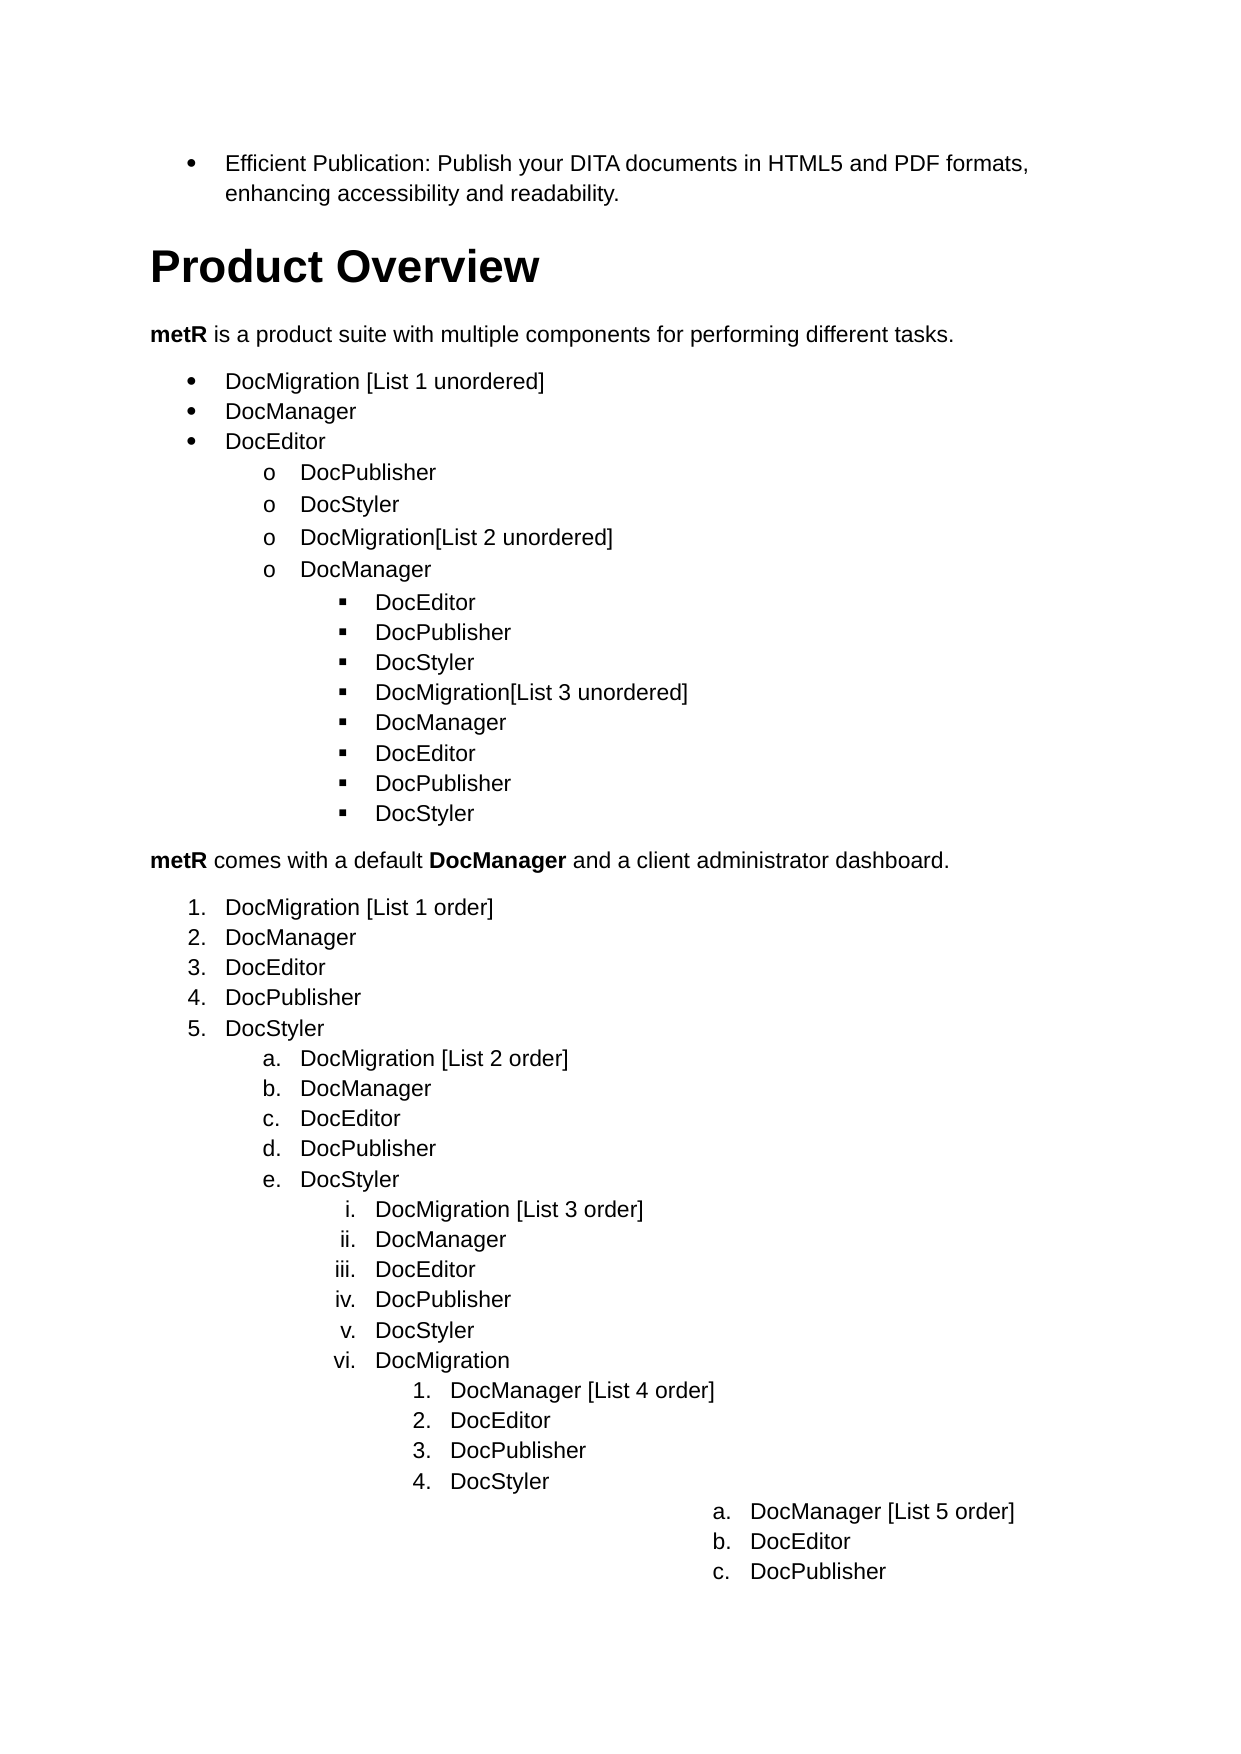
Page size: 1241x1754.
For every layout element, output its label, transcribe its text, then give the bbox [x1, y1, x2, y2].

list DocPublisher [356, 1286, 1090, 1313]
list DocStyler [412, 1468, 1090, 1494]
list DocEditor [187, 954, 1090, 980]
list DocMigration [List 1 unordered] [187, 368, 1090, 394]
list DocPublisher [262, 1135, 1090, 1162]
list DocEditor [337, 739, 1090, 766]
list DocManager [List 5 order] [712, 1498, 1090, 1524]
list DocEditor [262, 1105, 1090, 1131]
list DocEditor [187, 428, 1090, 454]
list DocPublisher [187, 984, 1090, 1011]
list DocPublisher [337, 770, 1090, 796]
list DocManager [187, 924, 1090, 950]
text metR comes with a default DocManager and a client administrator dashboard. [150, 847, 1090, 873]
subtitle Product Overview [150, 239, 1090, 292]
list DocMigration [356, 1347, 1090, 1373]
list DocManager [337, 709, 1090, 736]
list DocEditor [712, 1528, 1090, 1554]
list DocStyler [337, 800, 1090, 826]
list DocStyler [187, 1014, 1090, 1041]
list DocEditor [412, 1407, 1090, 1433]
list DocPublisher [337, 619, 1090, 645]
list DocPublisher [262, 458, 1090, 487]
list DocManager [356, 1226, 1090, 1252]
list DocStyler [337, 649, 1090, 675]
list DocPublisher [712, 1558, 1090, 1584]
list DocManager [262, 1075, 1090, 1101]
list Efficient Publication: Publish your DITA documents in HTML5 and PDF formats, enhancing accessibility and readability. [187, 150, 1090, 207]
list DocStyler [262, 491, 1090, 519]
list DocMigration[List 3 unordered] [337, 679, 1090, 705]
list DocManager [262, 556, 1090, 584]
list DocMigration [List 1 order] [187, 894, 1090, 920]
list DocMigration [List 3 order] [356, 1196, 1090, 1222]
list DocPublisher [412, 1437, 1090, 1464]
list DocStyler [356, 1317, 1090, 1343]
list DocManager [List 4 order] [412, 1377, 1090, 1403]
list DocStyler [262, 1166, 1090, 1192]
text metR is a product suite with multiple components for performing different tasks. [150, 321, 1090, 347]
list DocMigration[List 2 unordered] [262, 523, 1090, 552]
list DocEditor [356, 1256, 1090, 1282]
list DocMigration [List 2 order] [262, 1045, 1090, 1071]
list DocEditor [337, 588, 1090, 615]
list DocManager [187, 398, 1090, 424]
